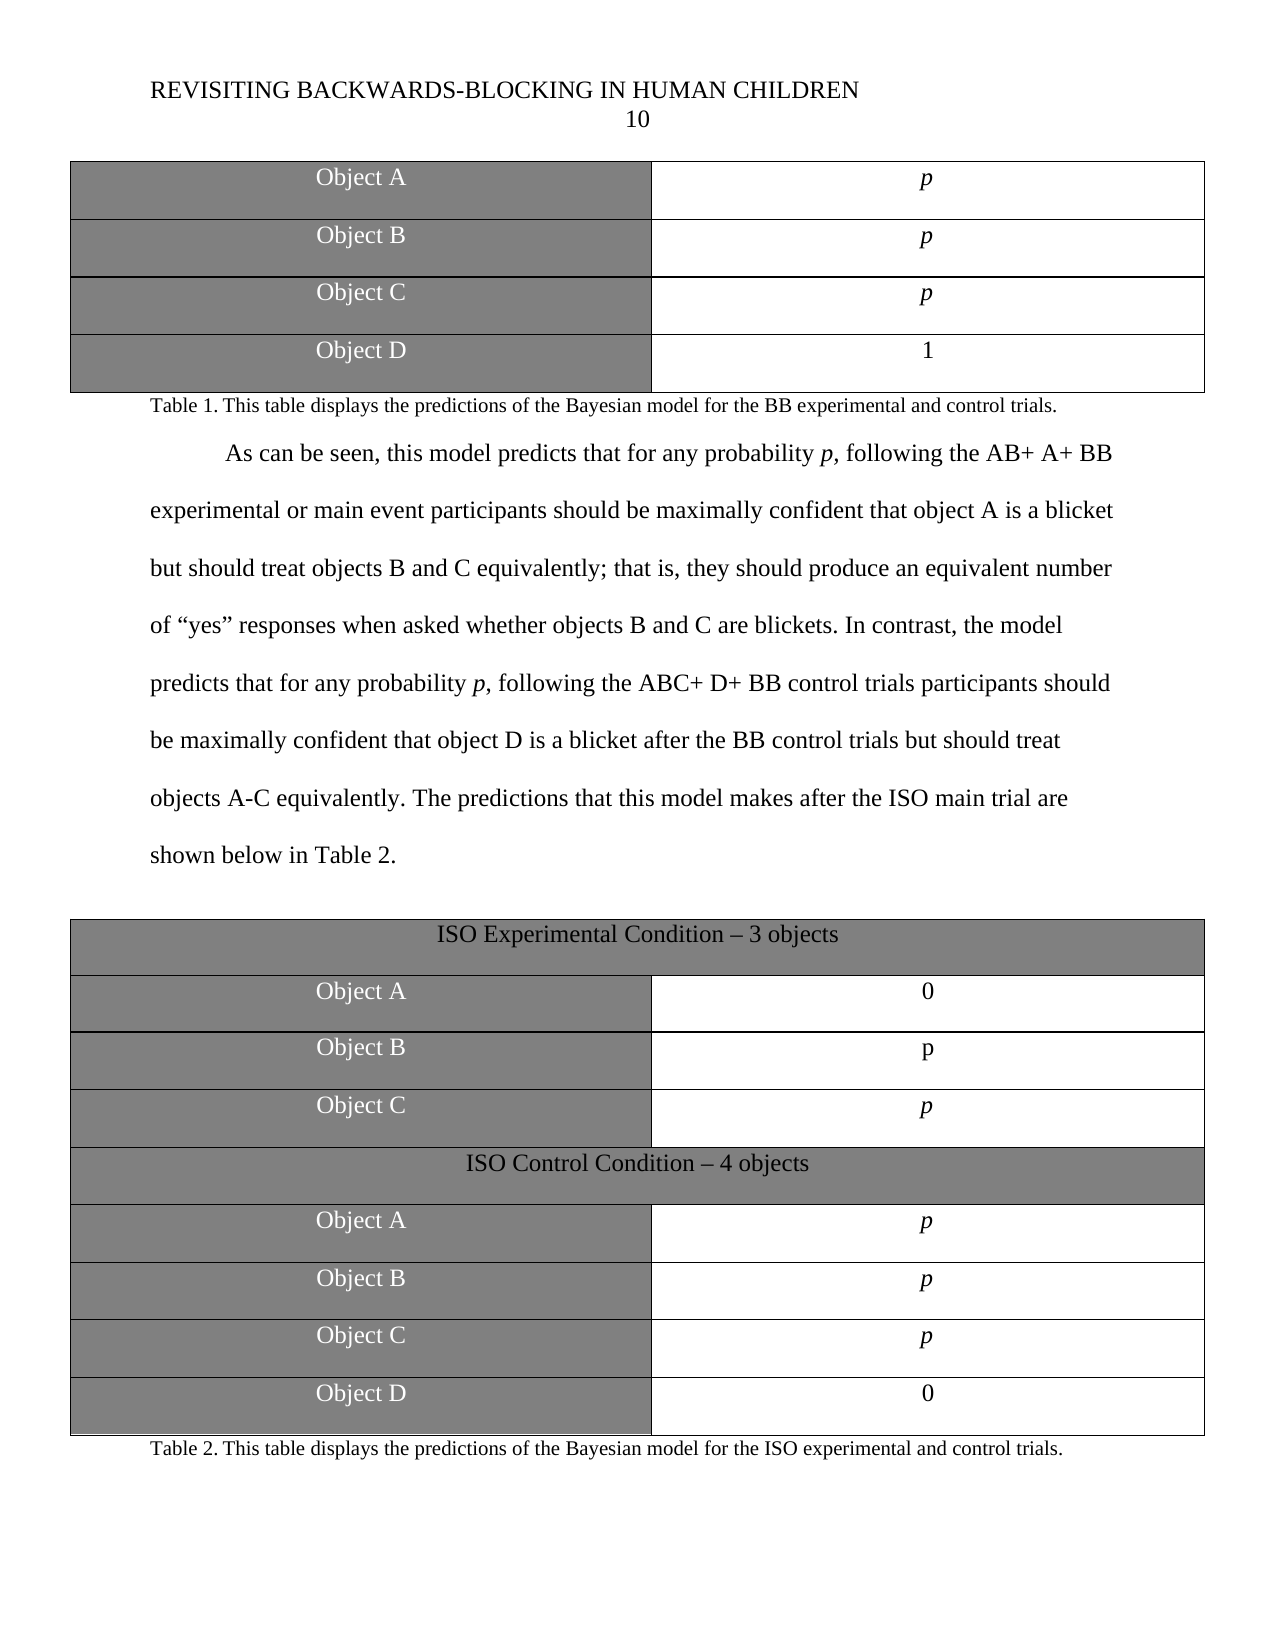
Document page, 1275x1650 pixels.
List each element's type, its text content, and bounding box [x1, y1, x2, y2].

table_header ISO Experimental Condition – 3 objects [71, 920, 1204, 975]
table_cell p [652, 1320, 1204, 1377]
table_cell 1 [652, 335, 1204, 392]
table_cell Object B [71, 1263, 651, 1319]
table_cell Object C [71, 1090, 651, 1147]
table_cell p [652, 1263, 1204, 1319]
table_cell Object B [71, 1033, 651, 1089]
table_cell 0 [652, 976, 1204, 1031]
table_cell p [652, 1033, 1204, 1089]
table_cell p [652, 162, 1204, 219]
table_cell p [652, 278, 1204, 334]
table_cell p [652, 220, 1204, 276]
table_cell Object C [71, 278, 651, 334]
text Table 2. This table displays the predictions of the Bayesian model for the ISO experimental and control trials. [150, 1436, 1125, 1460]
table_cell Object D [71, 1378, 651, 1434]
table_cell Object D [71, 335, 651, 392]
table_cell Object A [71, 1205, 651, 1262]
table_cell Object A [71, 976, 651, 1031]
table_cell Object B [71, 220, 651, 276]
table_cell Object A [71, 162, 651, 219]
table_cell Object C [71, 1320, 651, 1377]
table_cell p [652, 1205, 1204, 1262]
table_cell ISO Control Condition – 4 objects [71, 1148, 1204, 1204]
table_cell 0 [652, 1378, 1204, 1434]
text As can be seen, this model predicts that for any probability p, following the AB+ A+ BB experimental or main event participants should be maximally confident that object A is a blicket but should treat objects B and C equivalently; that is, they should produce an equivalent number of “yes” responses when asked whether objects B and C are blickets. In contrast, the model predicts that for any probability p, following the ABC+ D+ BB control trials participants should be maximally confident that object D is a blicket after the BB control trials but should treat objects A-C equivalently. The predictions that this model makes after the ISO main trial are shown below in Table 2. [150, 438, 1125, 869]
text Table 1. This table displays the predictions of the Bayesian model for the BB experimental and control trials. [150, 393, 1125, 417]
table_cell p [652, 1090, 1204, 1147]
